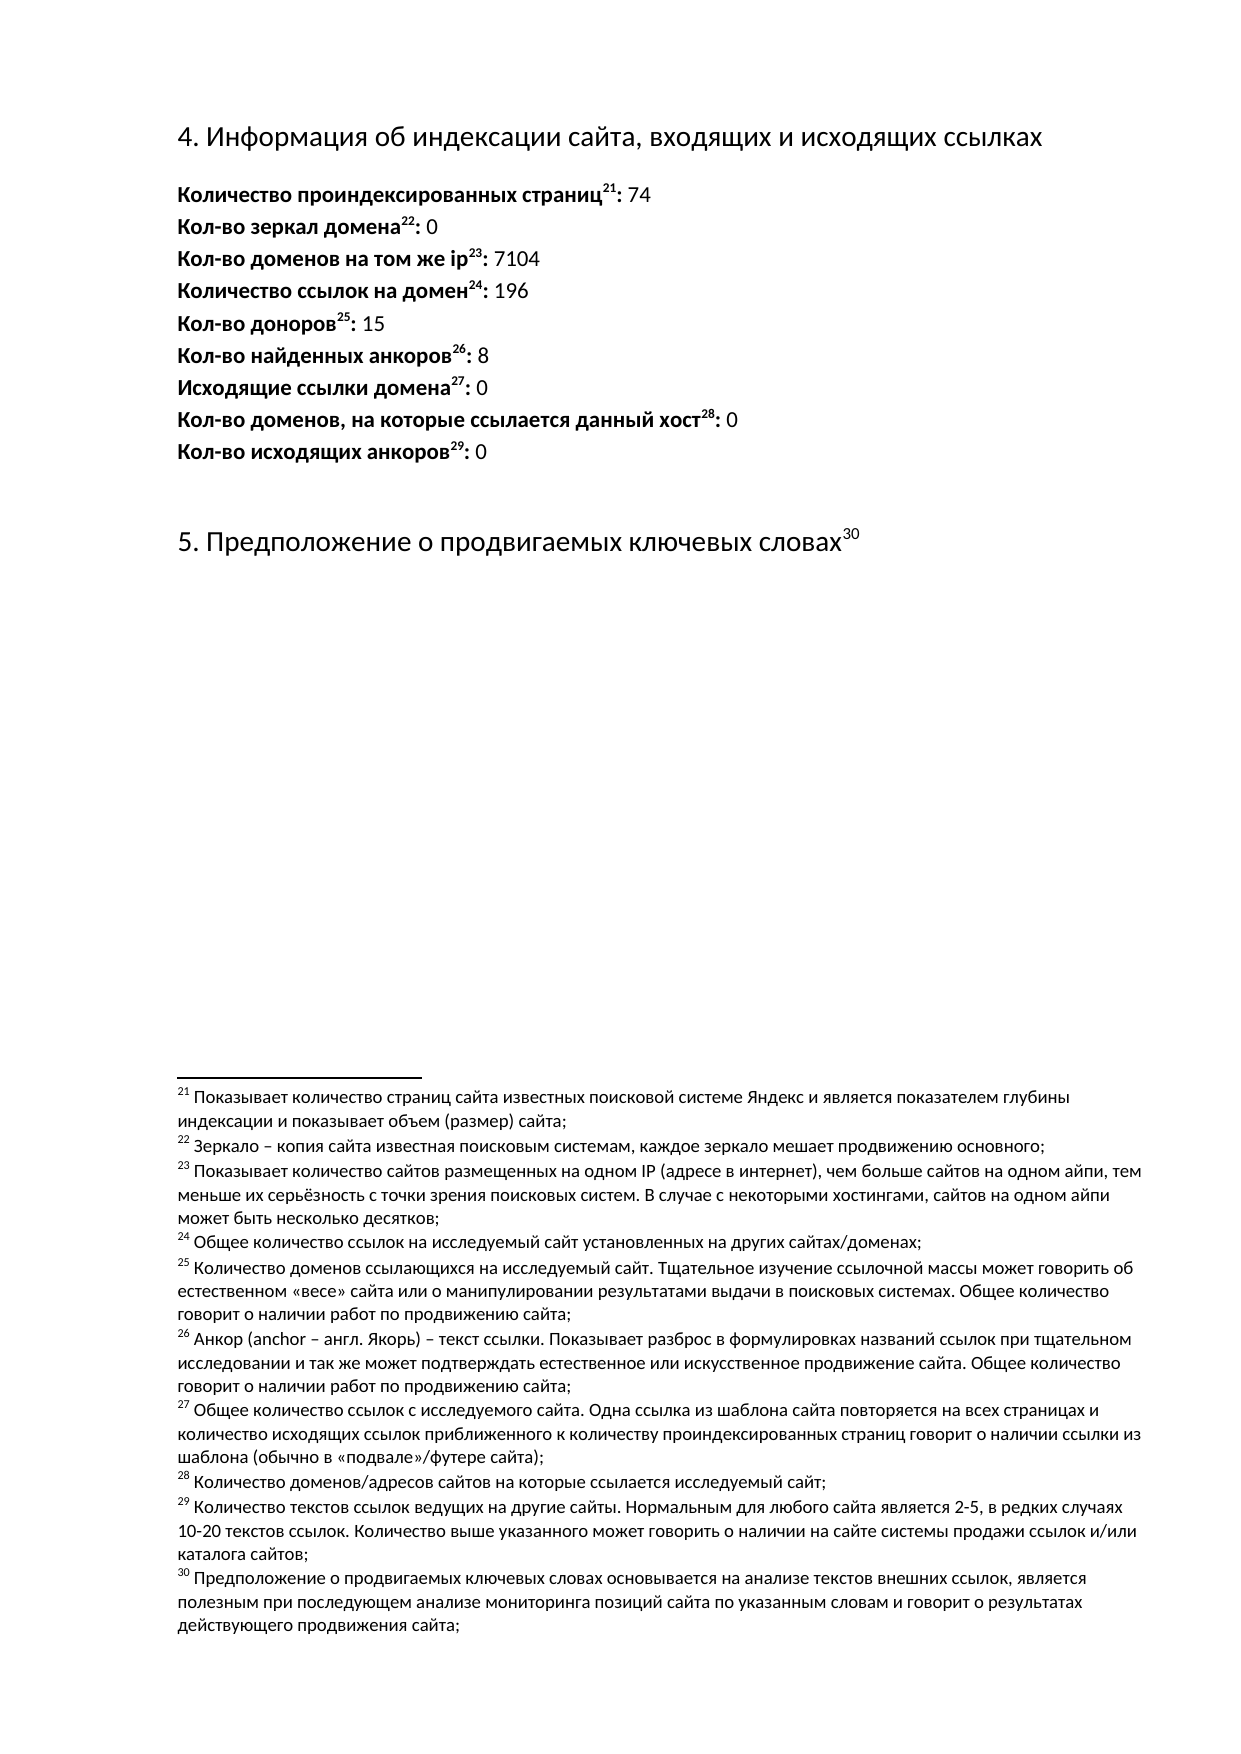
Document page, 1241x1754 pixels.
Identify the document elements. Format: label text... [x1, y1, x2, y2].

text 5. Предположение о продвигаемых ключевых словах [177, 523, 1152, 558]
text 4. Информация об индексации сайта, входящих и исходящих ссылках [177, 118, 1152, 154]
text Количество проиндексированных страниц: 74 Кол-во зеркал домена: 0 Кол-во доменов на том же ip: 7104 Количество ссылок на домен: 196 Кол-во доноров: 15 Кол-во найденных анкоров: 8 Исходящие ссылки домена: 0 Кол-во доменов, на которые ссылается данный хост: 0 Кол-во исходящих анкоров: 0 [177, 180, 1152, 498]
